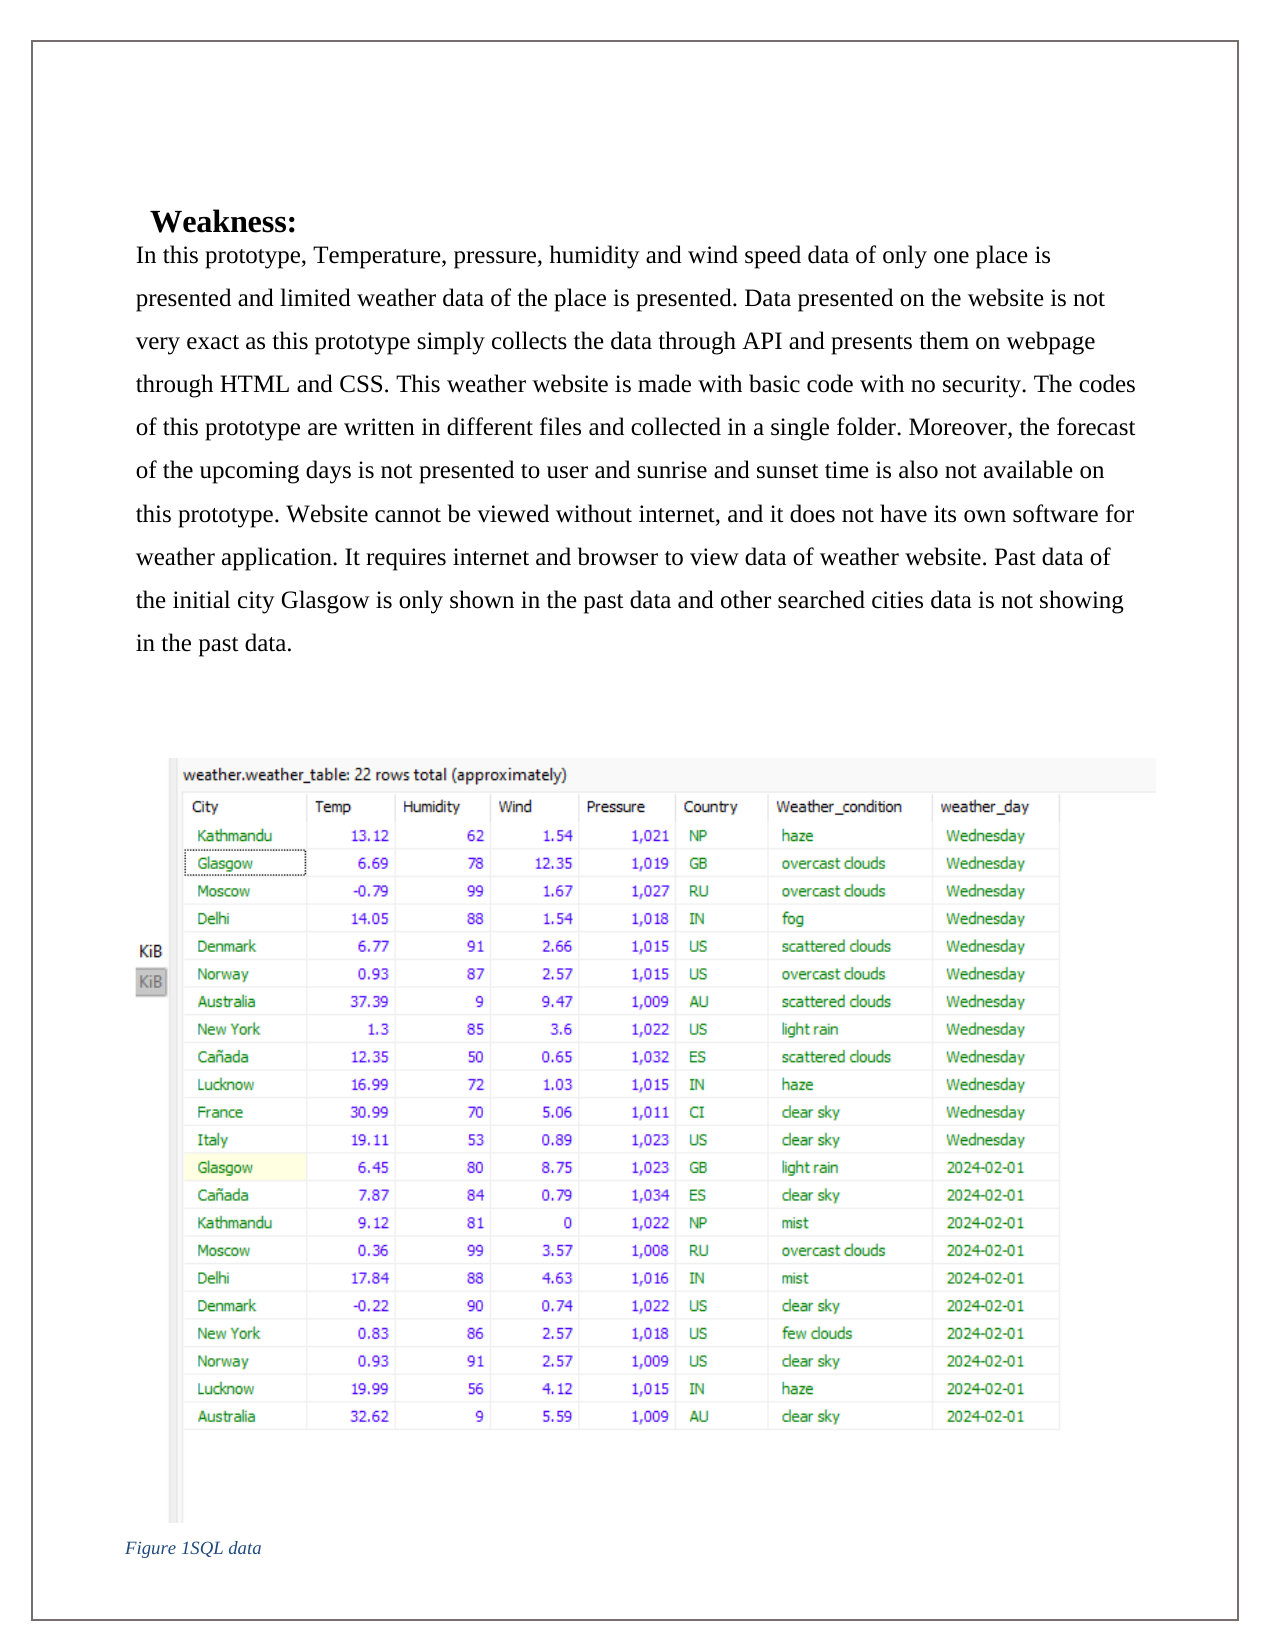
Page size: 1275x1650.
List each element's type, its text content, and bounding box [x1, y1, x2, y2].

subtitle Weakness: [150, 203, 1146, 240]
text In this prototype, Temperature, pressure, humidity and wind speed data of only one place is presented and limited weather data of the place is presented. Data presented on the website is not very exact as this prototype simply collects the data through API and presents them on webpage through HTML and CSS. This weather website is made with basic code with no security. The codes of this prototype are written in different files and collected in a single folder. Moreover, the forecast of the upcoming days is not presented to user and sunrise and sunset time is also not available on this prototype. Website cannot be viewed without internet, and it does not have its own software for weather application. It requires internet and browser to view data of weather website. Past data of the initial city Glasgow is only shown in the past data and other searched cities data is not showing in the past data. [136, 240, 1139, 657]
picture [135, 758, 1157, 1523]
